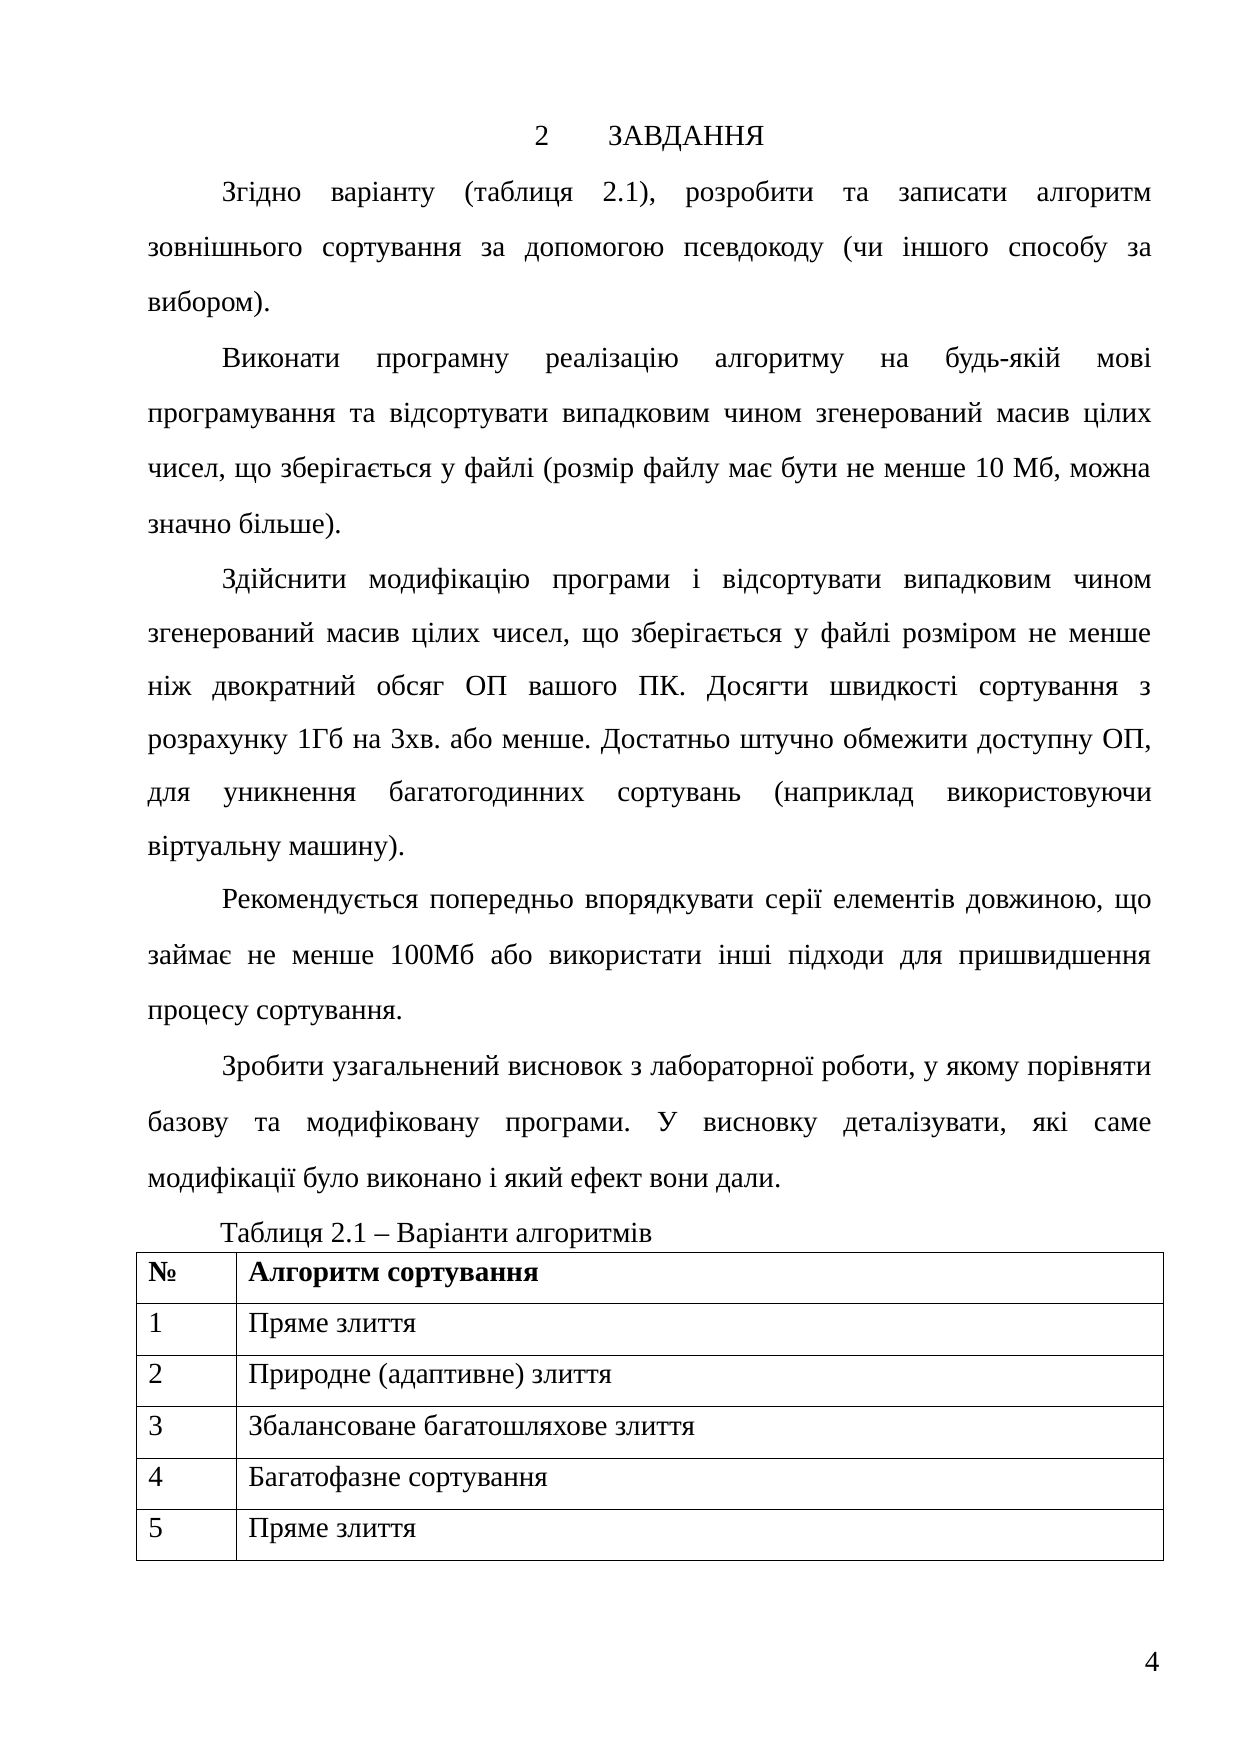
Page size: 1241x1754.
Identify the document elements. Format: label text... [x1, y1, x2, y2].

table_cell 1 [137, 1304, 236, 1354]
table_cell Пряме злиття [237, 1510, 1163, 1560]
table_cell Пряме злиття [237, 1304, 1163, 1354]
text Зробити узагальнений висновок з лабораторної роботи, у якому порівняти базову та модифіковану програми. У висновку деталізувати, які саме модифікації було виконано і який ефект вони дали. [147, 1048, 1152, 1193]
text Рекомендується попередньо впорядкувати серії елементів довжиною, що займає не менше 100Мб або використати інші підходи для пришвидшення процесу сортування. [147, 881, 1152, 1026]
table_header № [137, 1253, 236, 1303]
subtitle ЗАВДАННЯ [147, 118, 1151, 152]
table_cell 2 [137, 1356, 236, 1406]
table_cell Багатофазне сортування [237, 1459, 1163, 1509]
text Таблиця 2.1 – Варіанти алгоритмів [220, 1216, 1152, 1249]
table_cell Природне (адаптивне) злиття [237, 1356, 1163, 1406]
table_cell 4 [137, 1459, 236, 1509]
table_header Алгоритм сортування [237, 1253, 1163, 1303]
table_cell 5 [137, 1510, 236, 1560]
text Здійснити модифікацію програми і відсортувати випадковим чином згенерований масив цілих чисел, що зберігається у файлі розміром не менше ніж двократний обсяг ОП вашого ПК. Досягти швидкості сортування з розрахунку 1Гб на 3хв. або менше. Достатньо штучно обмежити доступну ОП, для уникнення багатогодинних сортувань (наприклад використовуючи віртуальну машину). [147, 562, 1152, 861]
table_cell Збалансоване багатошляхове злиття [237, 1407, 1163, 1458]
text Згідно варіанту (таблиця 2.1), розробити та записати алгоритм зовнішнього сортування за допомогою псевдокоду (чи іншого способу за вибором). [147, 174, 1152, 318]
text Виконати програмну реалізацію алгоритму на будь-якій мові програмування та відсортувати випадковим чином згенерований масив цілих чисел, що зберігається у файлі (розмір файлу має бути не менше 10 Мб, можна значно більше). [147, 340, 1152, 539]
table_cell 3 [137, 1407, 236, 1458]
